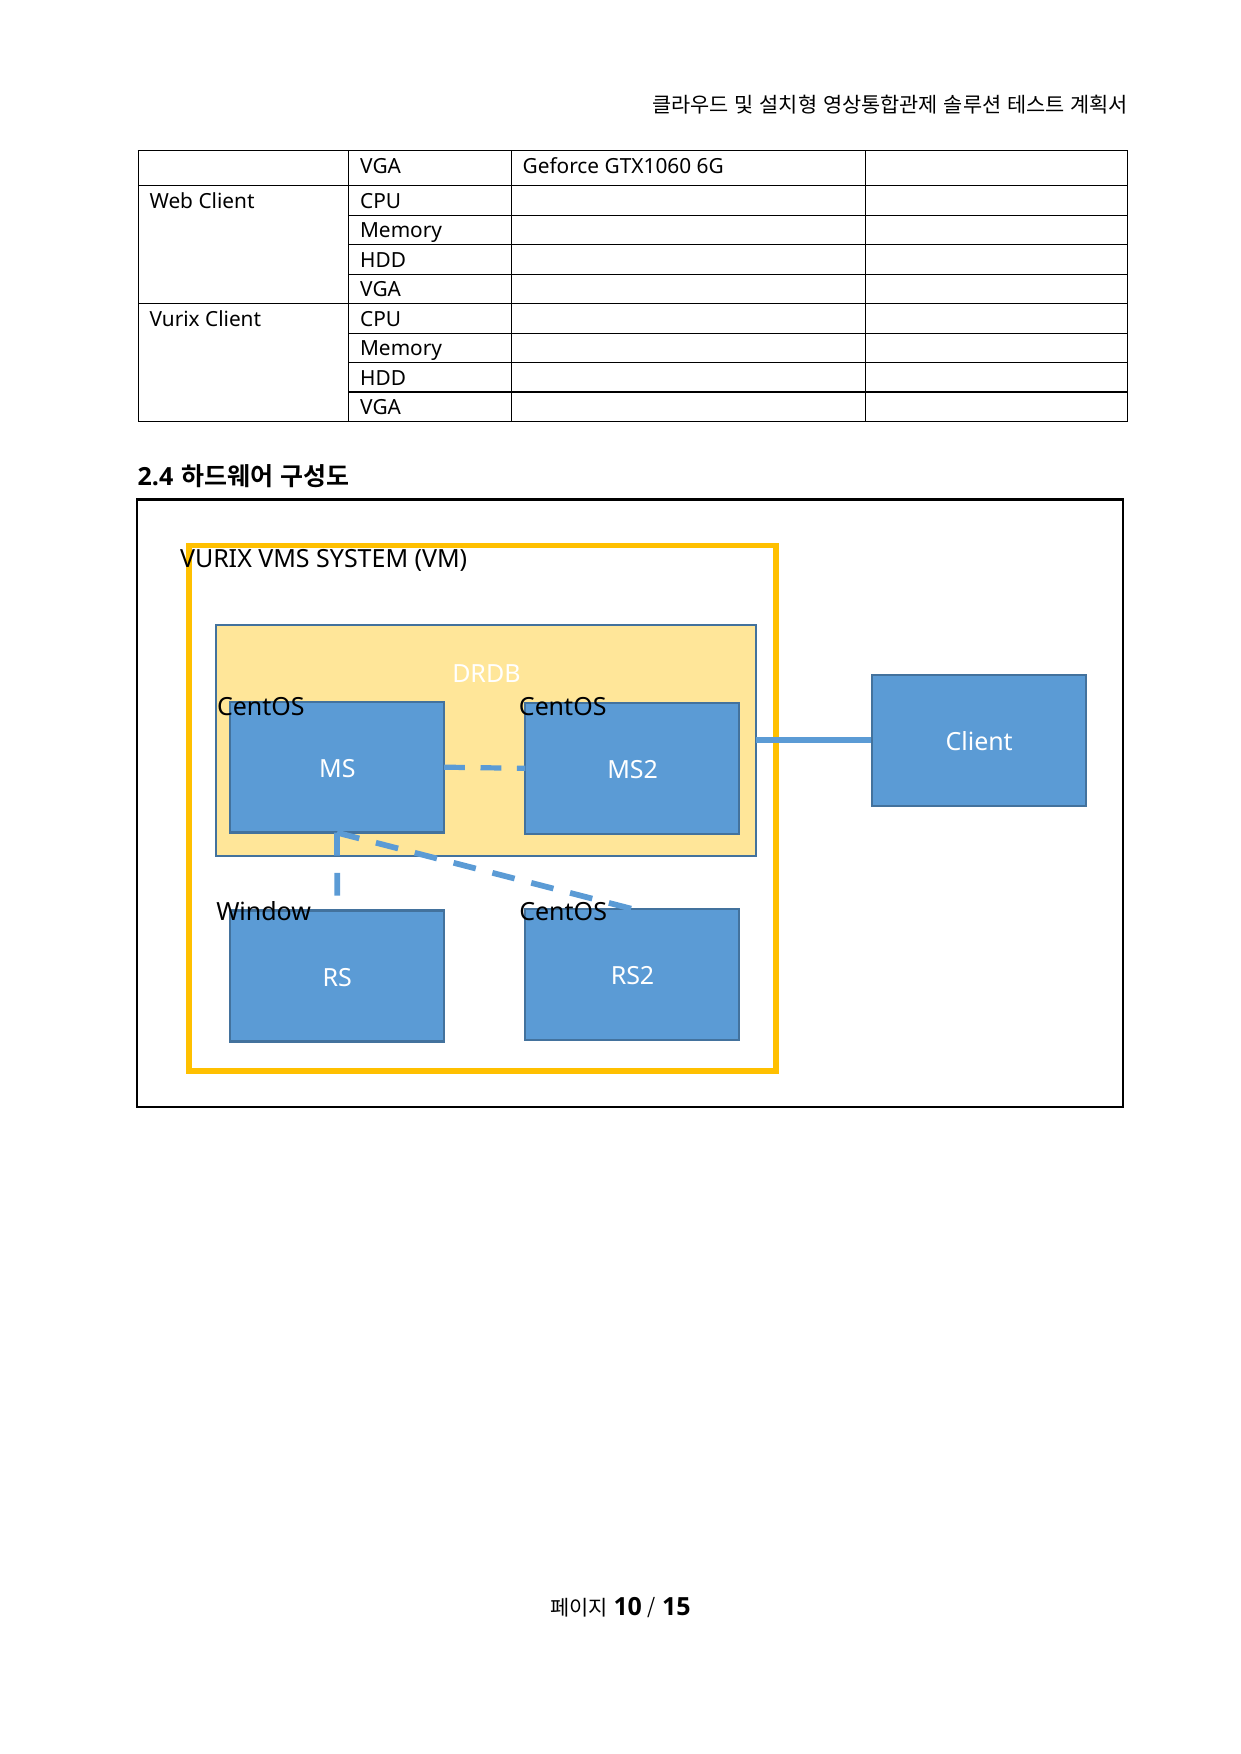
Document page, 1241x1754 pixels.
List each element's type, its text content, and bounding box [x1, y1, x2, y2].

table_cell [512, 393, 865, 421]
table_cell [512, 304, 865, 332]
table_cell Vurix Client [139, 304, 348, 421]
table_cell CPU [349, 304, 511, 332]
table_cell [866, 275, 1127, 303]
table_cell VGA [349, 151, 511, 185]
table_cell CPU [349, 186, 511, 214]
table_cell [512, 245, 865, 273]
table_cell [512, 275, 865, 303]
table_cell [512, 216, 865, 244]
table_cell VGA [349, 275, 511, 303]
table_cell [512, 186, 865, 214]
table_cell [866, 363, 1127, 391]
table_cell [866, 151, 1127, 185]
table_cell [866, 393, 1127, 421]
table_cell [512, 334, 865, 362]
table_cell Memory [349, 216, 511, 244]
table_cell [512, 363, 865, 391]
table_cell [866, 334, 1127, 362]
table_cell [866, 245, 1127, 273]
table_cell [866, 216, 1127, 244]
table_cell [866, 186, 1127, 214]
table_cell HDD [349, 245, 511, 273]
table_cell Web Client [139, 186, 348, 303]
table_cell [866, 304, 1127, 332]
table_cell HDD [349, 363, 511, 391]
table_cell Memory [349, 334, 511, 362]
table_cell VGA [349, 393, 511, 421]
list 하드웨어 구성도 [137, 456, 1128, 492]
table_cell Geforce GTX1060 6G [512, 151, 865, 185]
